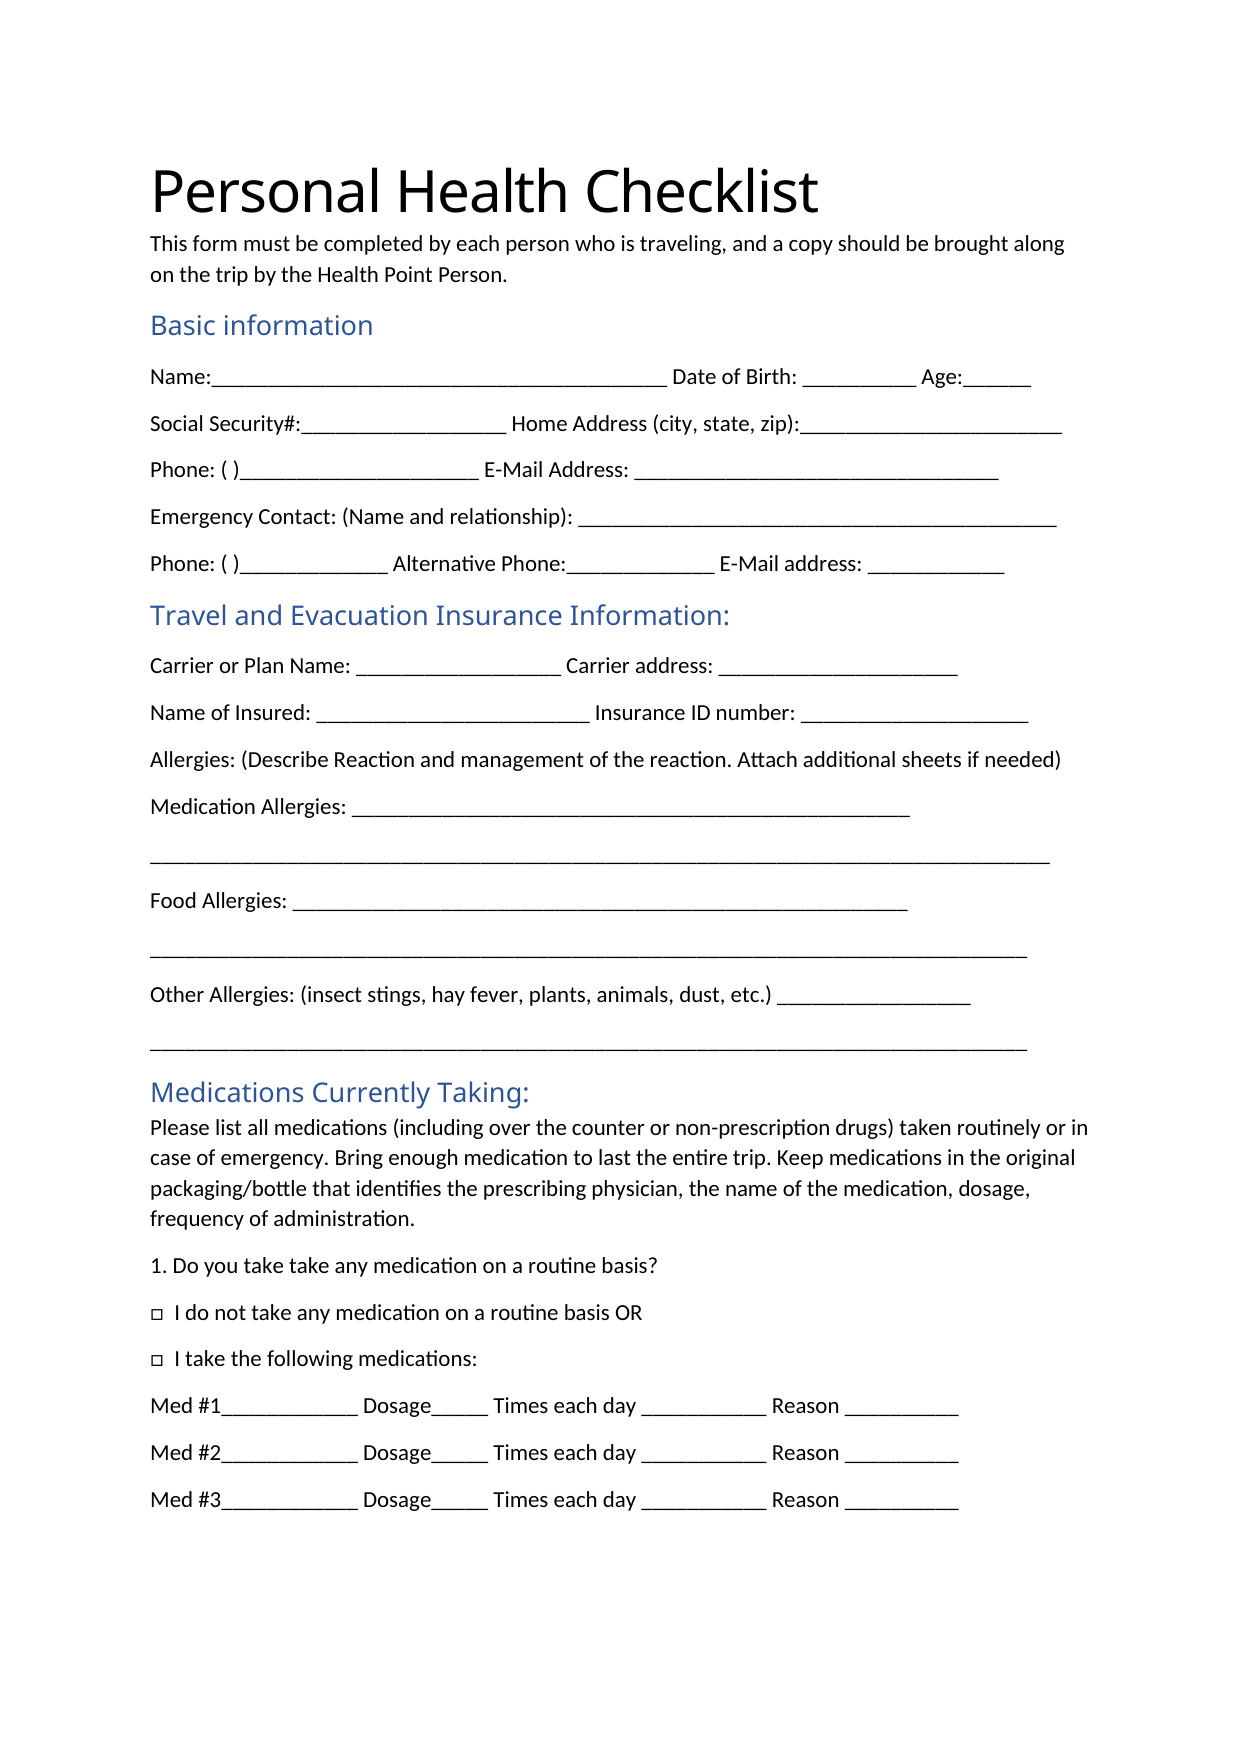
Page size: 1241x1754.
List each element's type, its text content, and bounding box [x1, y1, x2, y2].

text _____________________________________________________________________________ [150, 1027, 1090, 1054]
text Med #1____________ Dosage_____ Times each day ___________ Reason __________ [150, 1391, 1090, 1419]
text Med #3____________ Dosage_____ Times each day ___________ Reason __________ [150, 1485, 1090, 1513]
text _____________________________________________________________________________ [150, 933, 1090, 961]
text Name of Insured: ________________________ Insurance ID number: ____________________ [150, 698, 1090, 726]
text Food Allergies: ______________________________________________________ [150, 886, 1090, 914]
text Phone: ( )_____________________ E-Mail Address: ________________________________ [150, 456, 1090, 484]
text Name:________________________________________ Date of Birth: __________ Age:______ [150, 362, 1090, 390]
subtitle Basic information [150, 307, 1090, 343]
text □ I take the following medications: [150, 1344, 1090, 1372]
text Social Security#:__________________ Home Address (city, state, zip):_______________________ [150, 409, 1090, 437]
text □ I do not take any medication on a routine basis OR [150, 1298, 1090, 1326]
text Carrier or Plan Name: __________________ Carrier address: _____________________ [150, 652, 1090, 679]
text Other Allergies: (insect stings, hay fever, plants, animals, dust, etc.) _________________ [150, 980, 1090, 1008]
text This form must be completed by each person who is traveling, and a copy should be brought along on the trip by the Health Point Person. [150, 229, 1090, 288]
text Allergies: (Describe Reaction and management of the reaction. Attach additional sheets if needed) [150, 745, 1090, 773]
text Phone: ( )_____________ Alternative Phone:_____________ E-Mail address: ____________ [150, 549, 1090, 577]
text Med #2____________ Dosage_____ Times each day ___________ Reason __________ [150, 1438, 1090, 1466]
text Medication Allergies: _________________________________________________ [150, 792, 1090, 820]
text Emergency Contact: (Name and relationship): __________________________________________ [150, 502, 1090, 531]
text 1. Do you take take any medication on a routine basis? [150, 1251, 1090, 1279]
text _______________________________________________________________________________ [150, 839, 1090, 867]
title Personal Health Checklist [150, 150, 1090, 229]
text Please list all medications (including over the counter or non-prescription drugs) taken routinely or in case of emergency. Bring enough medication to last the entire trip. Keep medications in the original packaging/bottle that identifies the prescribing physician, the name of the medication, dosage, frequency of administration. [150, 1113, 1090, 1232]
subtitle Medications Currently Taking: [150, 1073, 1090, 1110]
subtitle Travel and Evacuation Insurance Information: [150, 596, 1090, 633]
